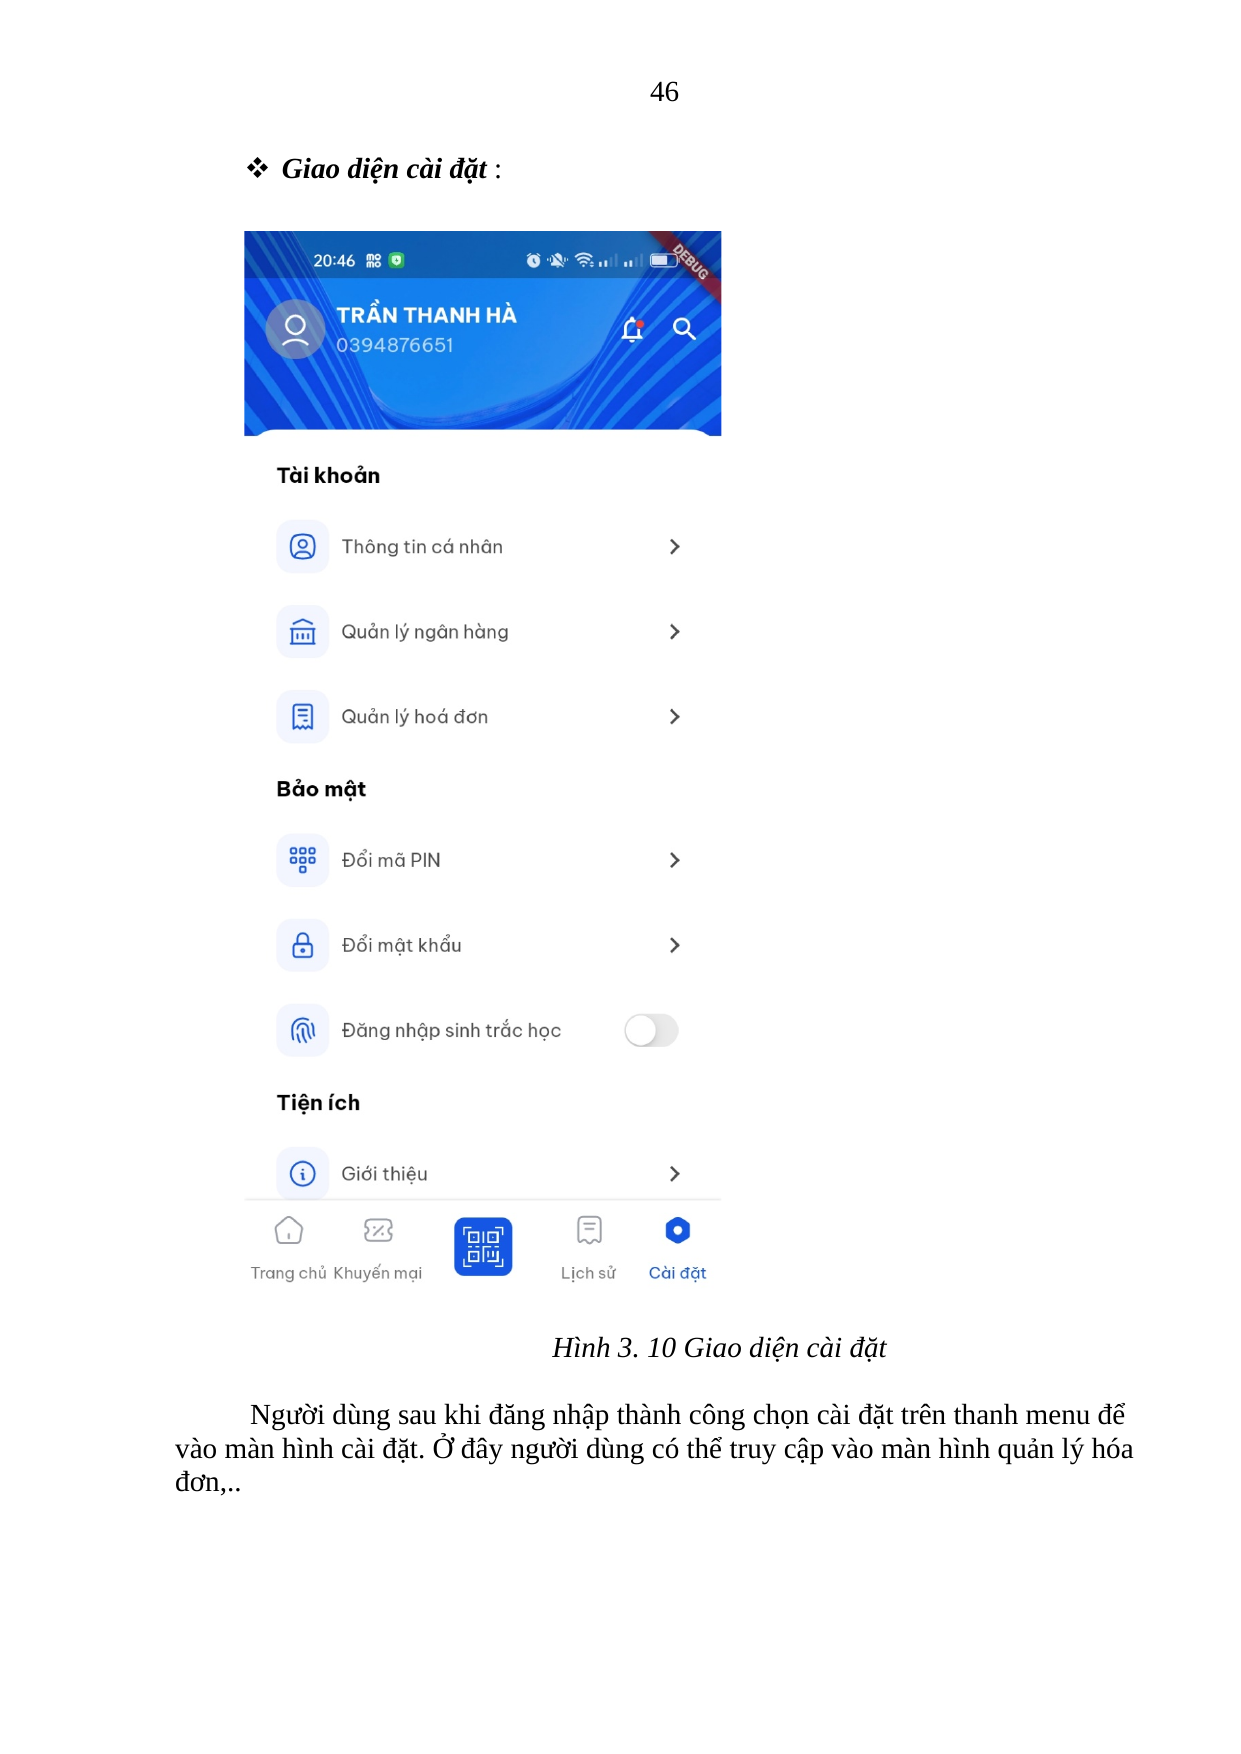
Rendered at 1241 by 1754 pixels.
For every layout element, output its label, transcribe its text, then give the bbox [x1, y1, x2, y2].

subtitle Giao diện cài đặt : [244, 152, 1157, 185]
text Hình 3. 10 Giao diện cài đặt [552, 1330, 1157, 1364]
text Người dùng sau khi đăng nhập thành công chọn cài đặt trên thanh menu để vào màn hình cài đặt. Ở đây người dùng có thể truy cập vào màn hình quản lý hóa đơn,.. [175, 1397, 1157, 1498]
picture [244, 231, 722, 1293]
